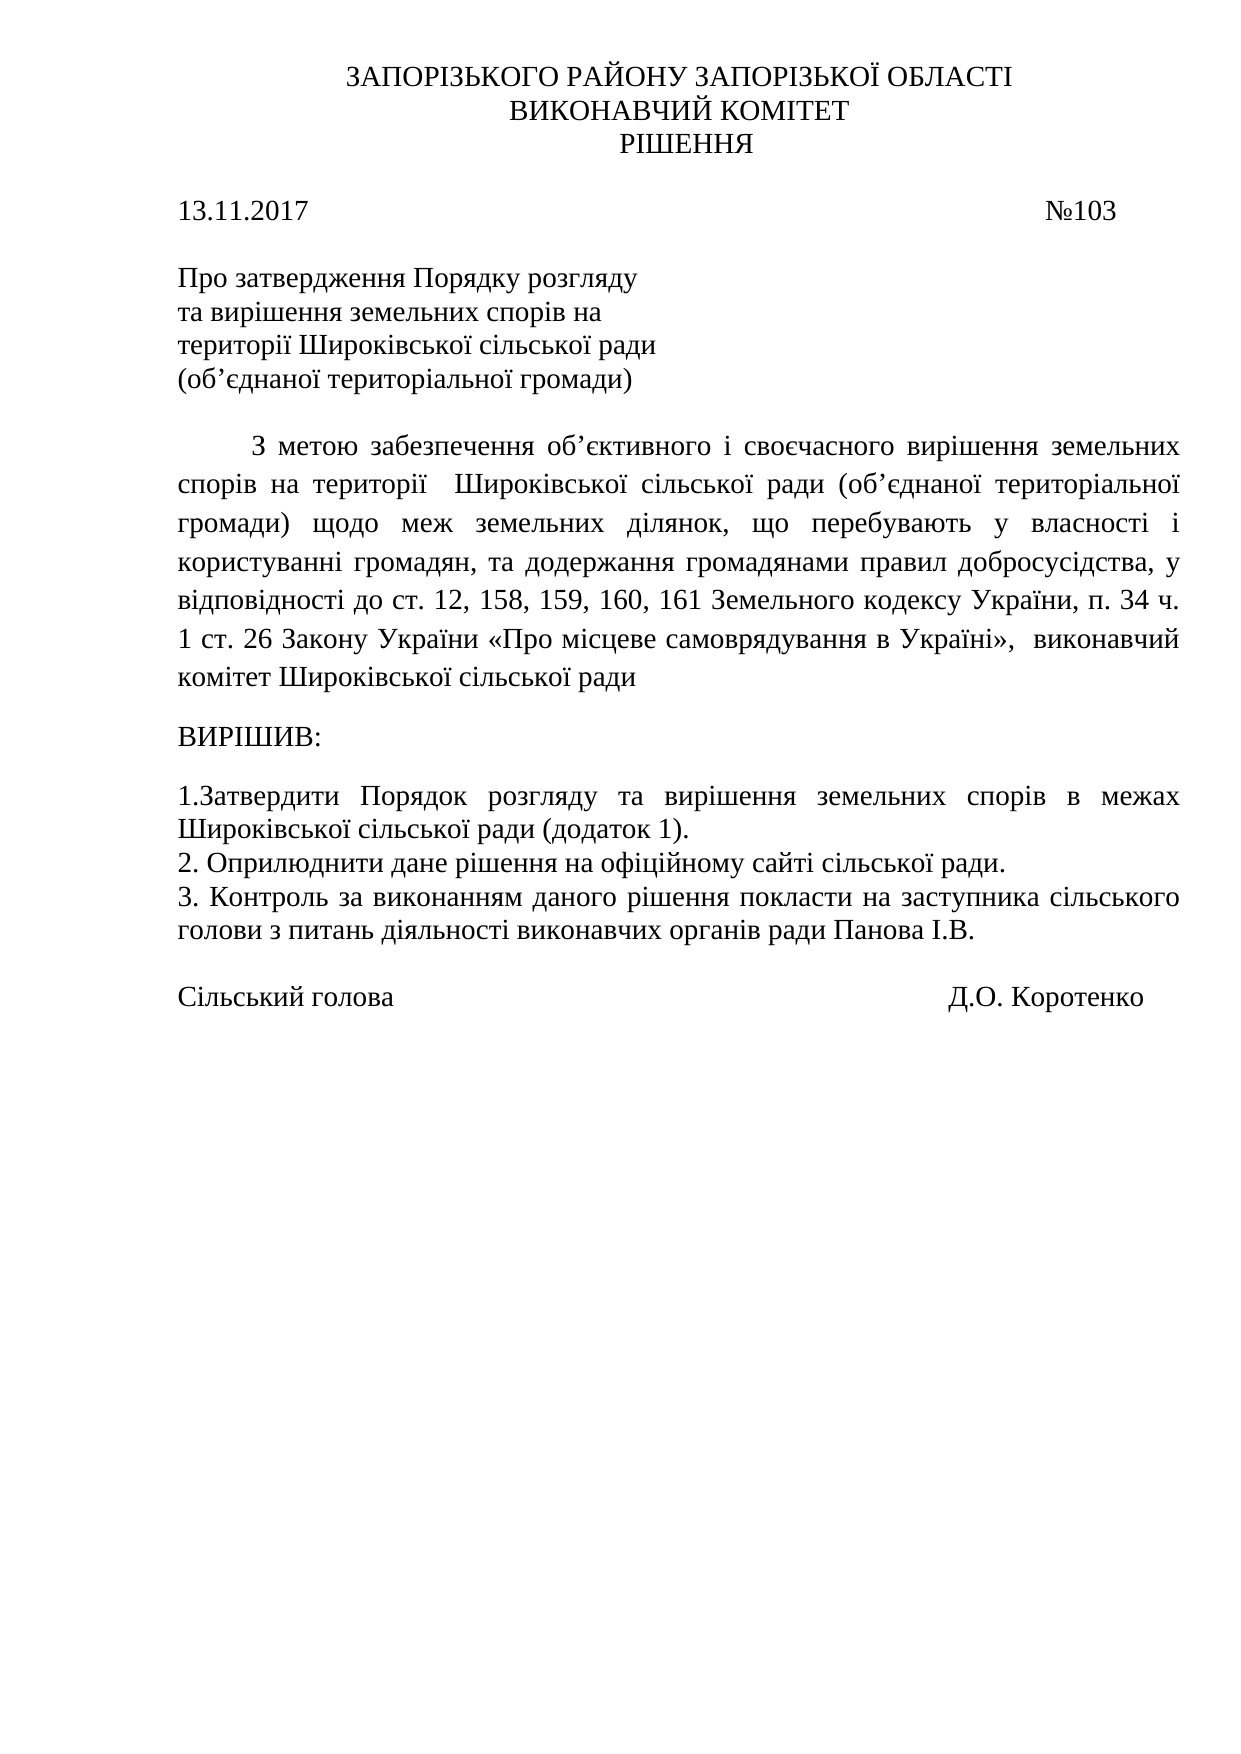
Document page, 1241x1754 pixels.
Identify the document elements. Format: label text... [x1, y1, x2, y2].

text РІШЕННЯ [177, 126, 1181, 160]
text (об’єднаної територіальної громади) [177, 361, 1181, 394]
text 13.11.2017 №103 [177, 193, 1181, 227]
text З метою забезпечення об’єктивного і своєчасного вирішення земельних спорів на території Широківської сільської ради (об’єднаної територіальної громади) щодо меж земельних ділянок, що перебувають у власності і користуванні громадян, та додержання громадянами правил добросусідства, у відповідності до ст. 12, 158, 159, 160, 161 Земельного кодексу України, п. 34 ч. 1 ст. 26 Закону України «Про місцеве самоврядування в Україні», виконавчий комітет Широківської сільської ради [177, 428, 1181, 693]
text Про затвердження Порядку розгляду [177, 260, 1181, 294]
text ВИКОНАВЧИЙ КОМІТЕТ [177, 93, 1181, 126]
text ЗАПОРІЗЬКОГО РАЙОНУ ЗАПОРІЗЬКОЇ ОБЛАСТІ [177, 59, 1181, 93]
text 2. Оприлюднити дане рішення на офіційному сайті сільської ради. [177, 845, 1181, 879]
text 3. Контроль за виконанням даного рішення покласти на заступника сільського голови з питань діяльності виконавчих органів ради Панова І.В. [177, 879, 1181, 946]
text 1.Затвердити Порядок розгляду та вирішення земельних спорів в межах Широківської сільської ради (додаток 1). [177, 778, 1181, 845]
text Сільський голова Д.О. Коротенко [177, 979, 1181, 1013]
text та вирішення земельних спорів на [177, 294, 1181, 327]
text території Широківської сільської ради [177, 327, 1181, 361]
text ВИРІШИВ: [177, 719, 1181, 752]
